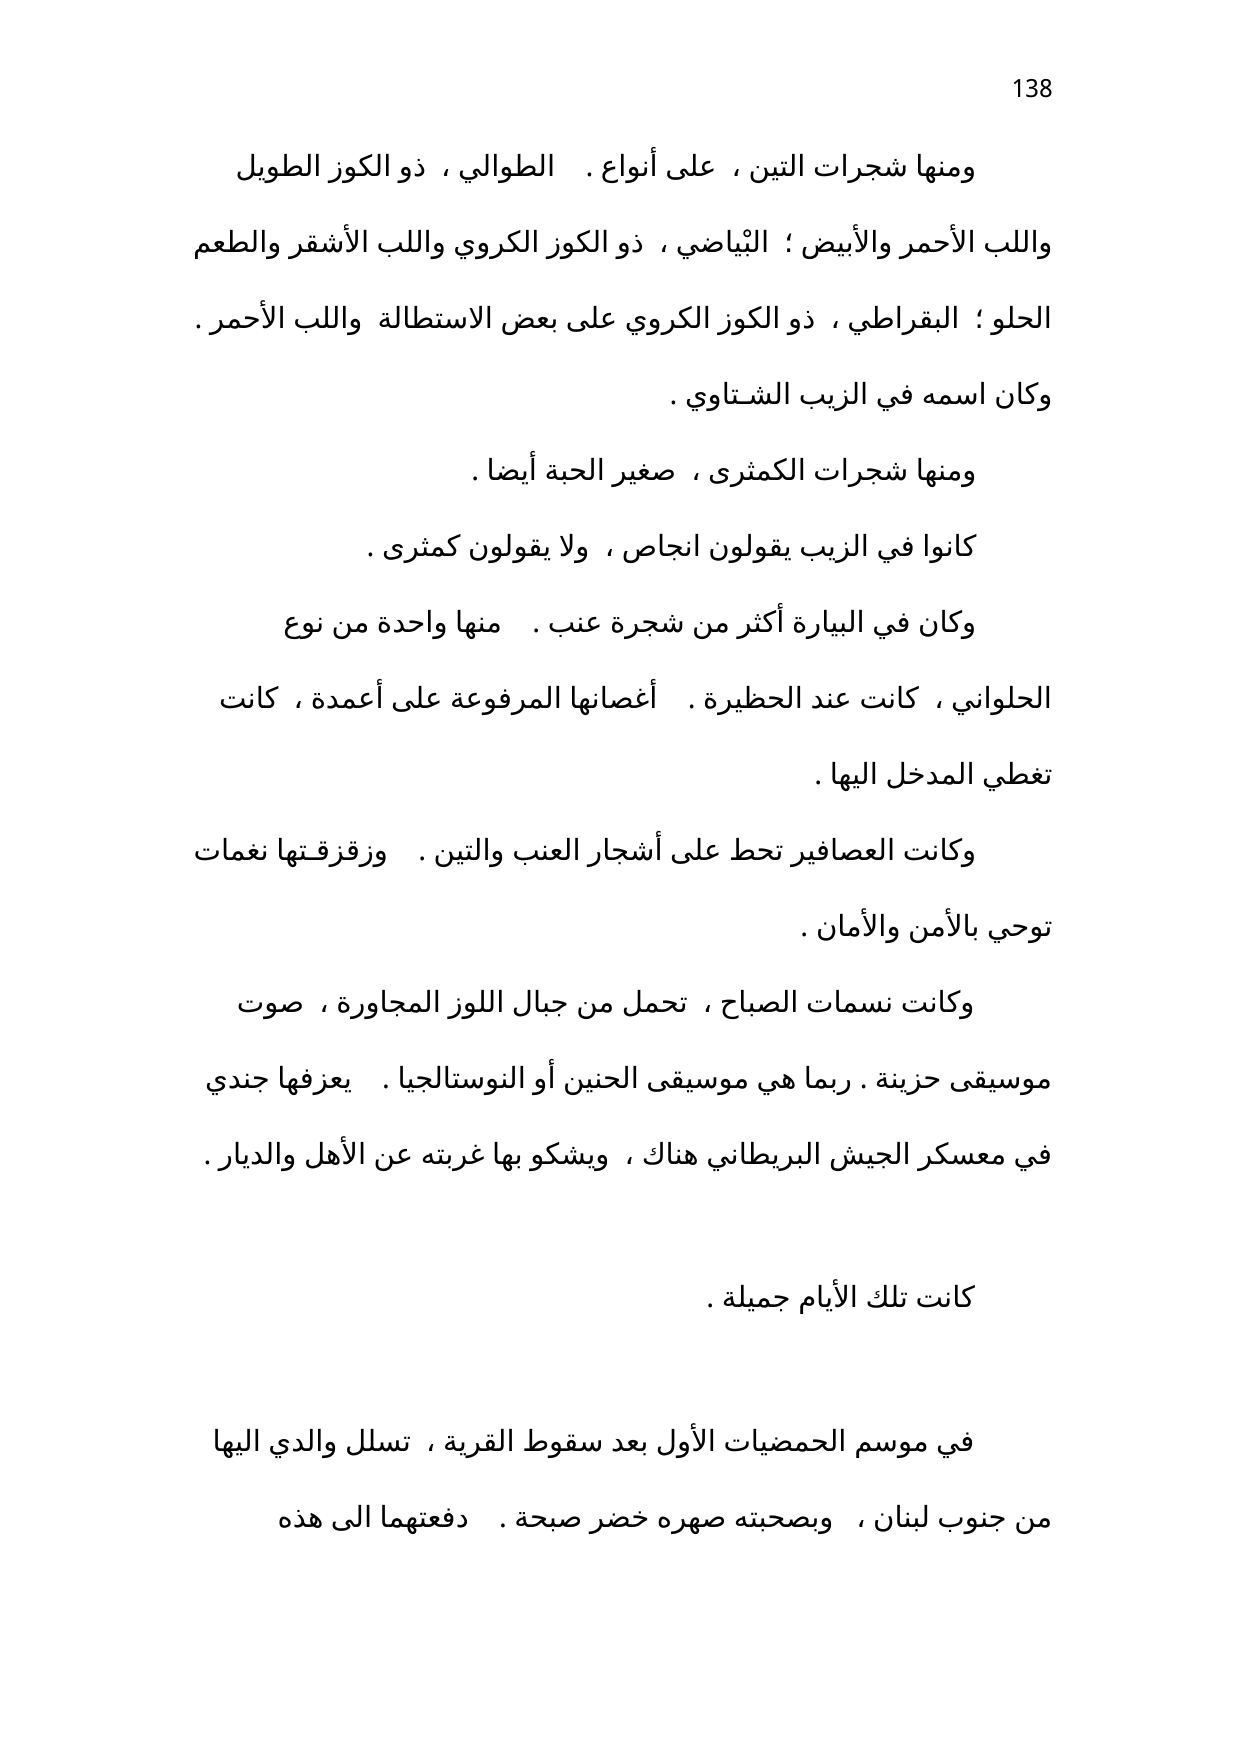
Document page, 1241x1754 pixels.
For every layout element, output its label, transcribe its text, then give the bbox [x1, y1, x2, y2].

text وكانت نسمات الصباح ، تحمل من جبال اللوز المجاورة ، صوت موسيقى حزينة . ربما هي موسيقى الحنين أو النوستالجيا . يعزفها جندي في معسكر الجيش البريطاني هناك ، ويشكو بها غربته عن الأهل والديار . [187, 986, 1053, 1177]
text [187, 1425, 1053, 1539]
text ومنها شجرات الكمثرى ، صغير الحبة أيضا . [187, 454, 1053, 492]
text وكان في البيارة أكثر من شجرة عنب . منها واحدة من نوع الحلواني ، كانت عند الحظيرة . أغصانها المرفوعة على أعمدة ، كانت تغطي المدخل اليها . [187, 606, 1053, 796]
text وكانت العصافير تحط على أشجار العنب والتين . وزقزقـتها نغمات توحي بالأمن والأمان . [187, 834, 1053, 948]
text كانوا في الزيب يقولون انجاص ، ولا يقولون كمثرى . [187, 530, 1053, 568]
text كانت تلك الأيام جميلة . [187, 1282, 1053, 1320]
text ومنها شجرات التين ، على أنواع . الطوالي ، ذو الكوز الطويل واللب الأحمر والأبيض ؛ البْياضي ، ذو الكوز الكروي واللب الأشقر والطعم الحلو ؛ البقراطي ، ذو الكوز الكروي على بعض الاستطالة واللب الأحمر . وكان اسمه في الزيب الشـتاوي . [187, 150, 1053, 416]
